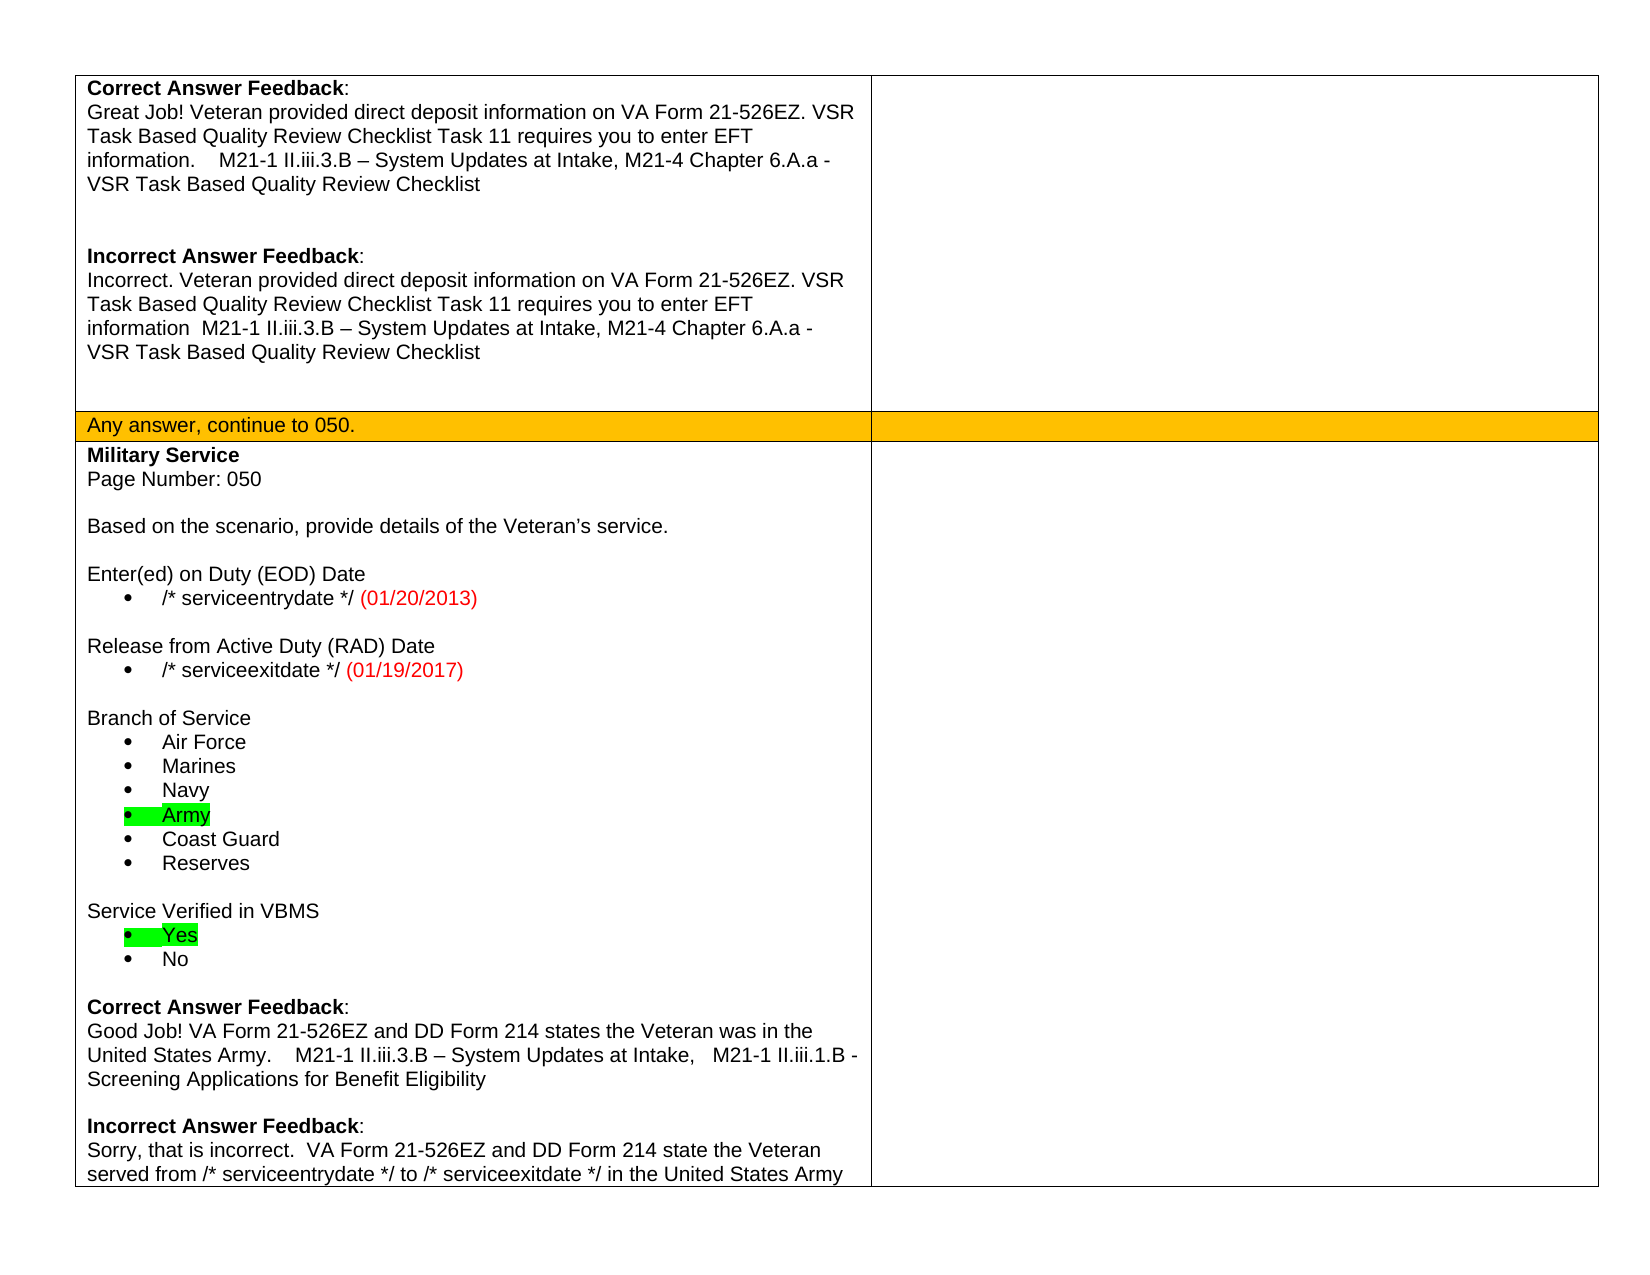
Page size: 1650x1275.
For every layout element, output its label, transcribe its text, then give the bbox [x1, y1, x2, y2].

table_cell [872, 76, 1598, 411]
table_cell [872, 412, 1598, 441]
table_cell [76, 442, 871, 1186]
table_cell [76, 76, 871, 411]
table_cell Any answer, continue to 050. [76, 412, 871, 441]
table_cell [872, 442, 1598, 1186]
